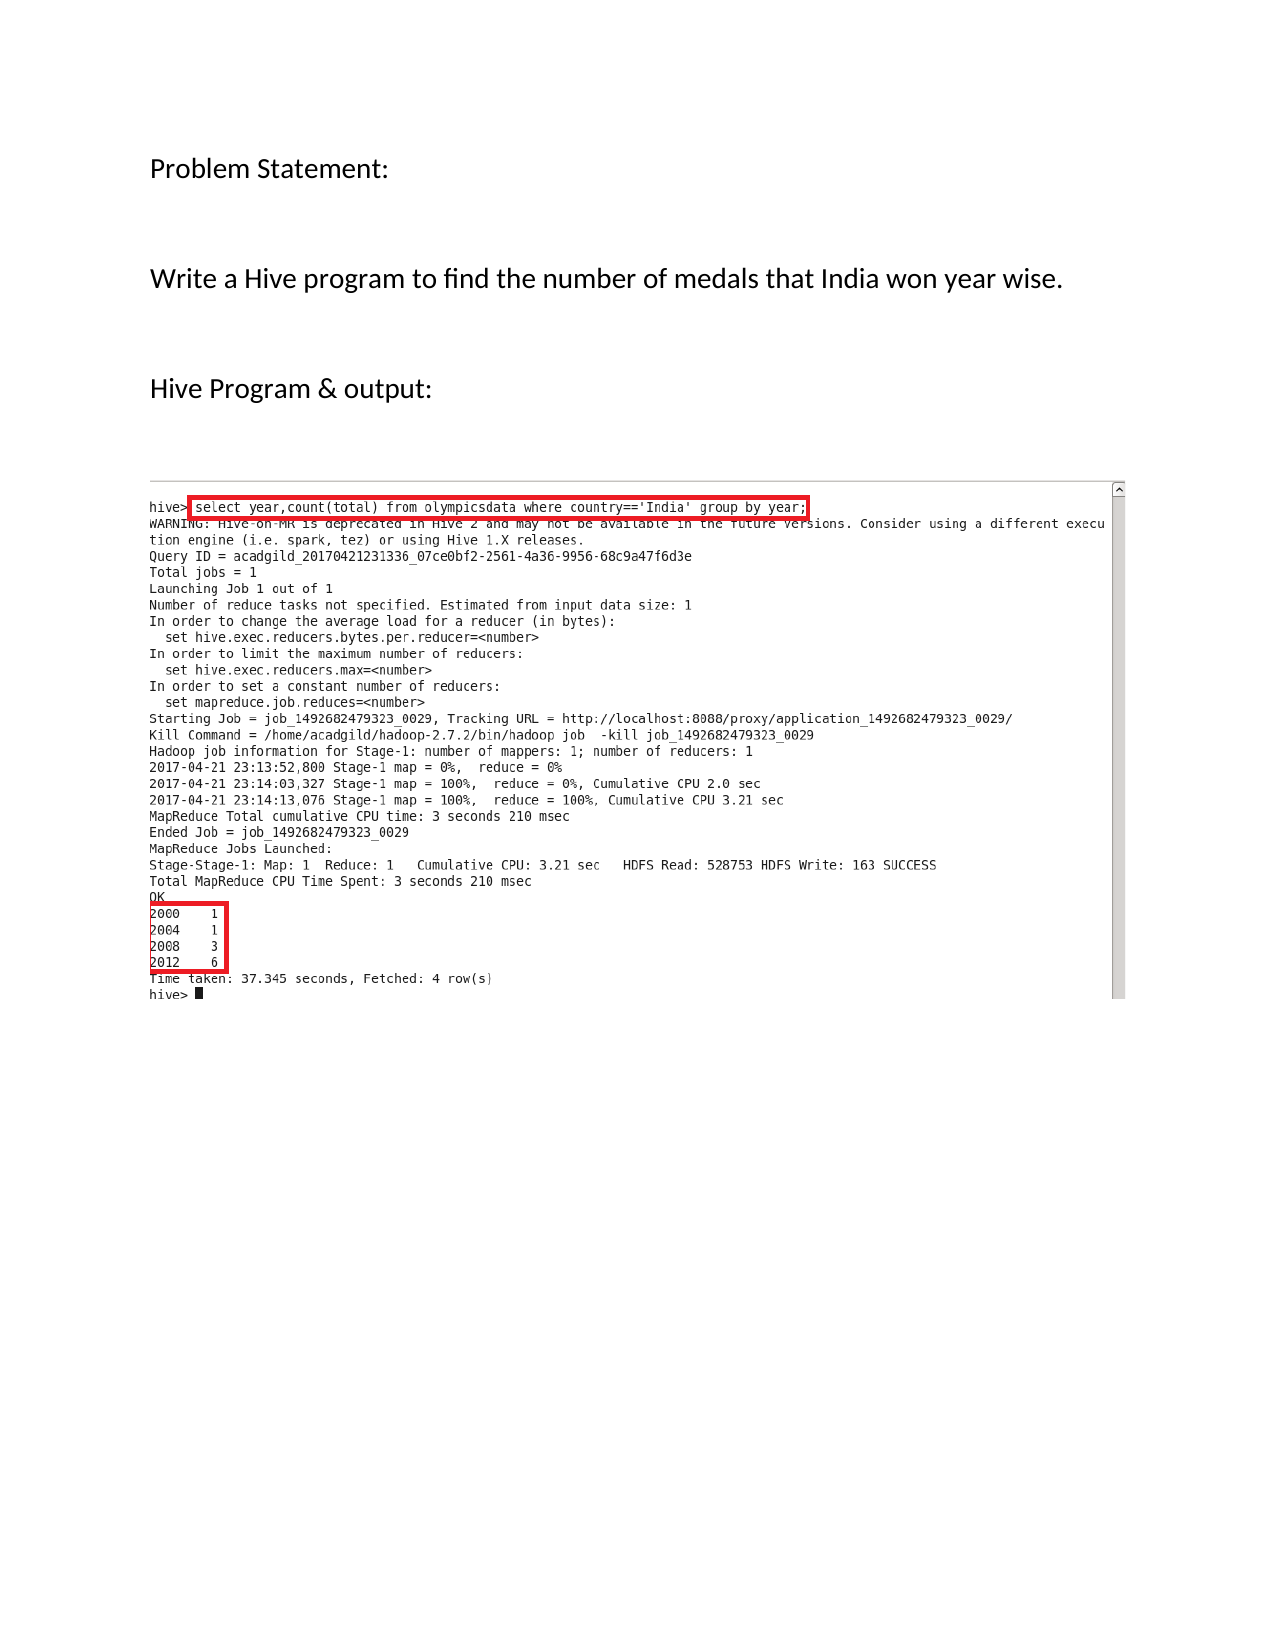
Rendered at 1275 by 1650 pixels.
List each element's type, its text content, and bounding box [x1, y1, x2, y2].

picture [150, 480, 1125, 999]
text Hive Program & output: [150, 370, 1125, 406]
text Problem Statement: [150, 150, 1125, 186]
text Write a Hive program to find the number of medals that India won year wise. [150, 260, 1125, 296]
